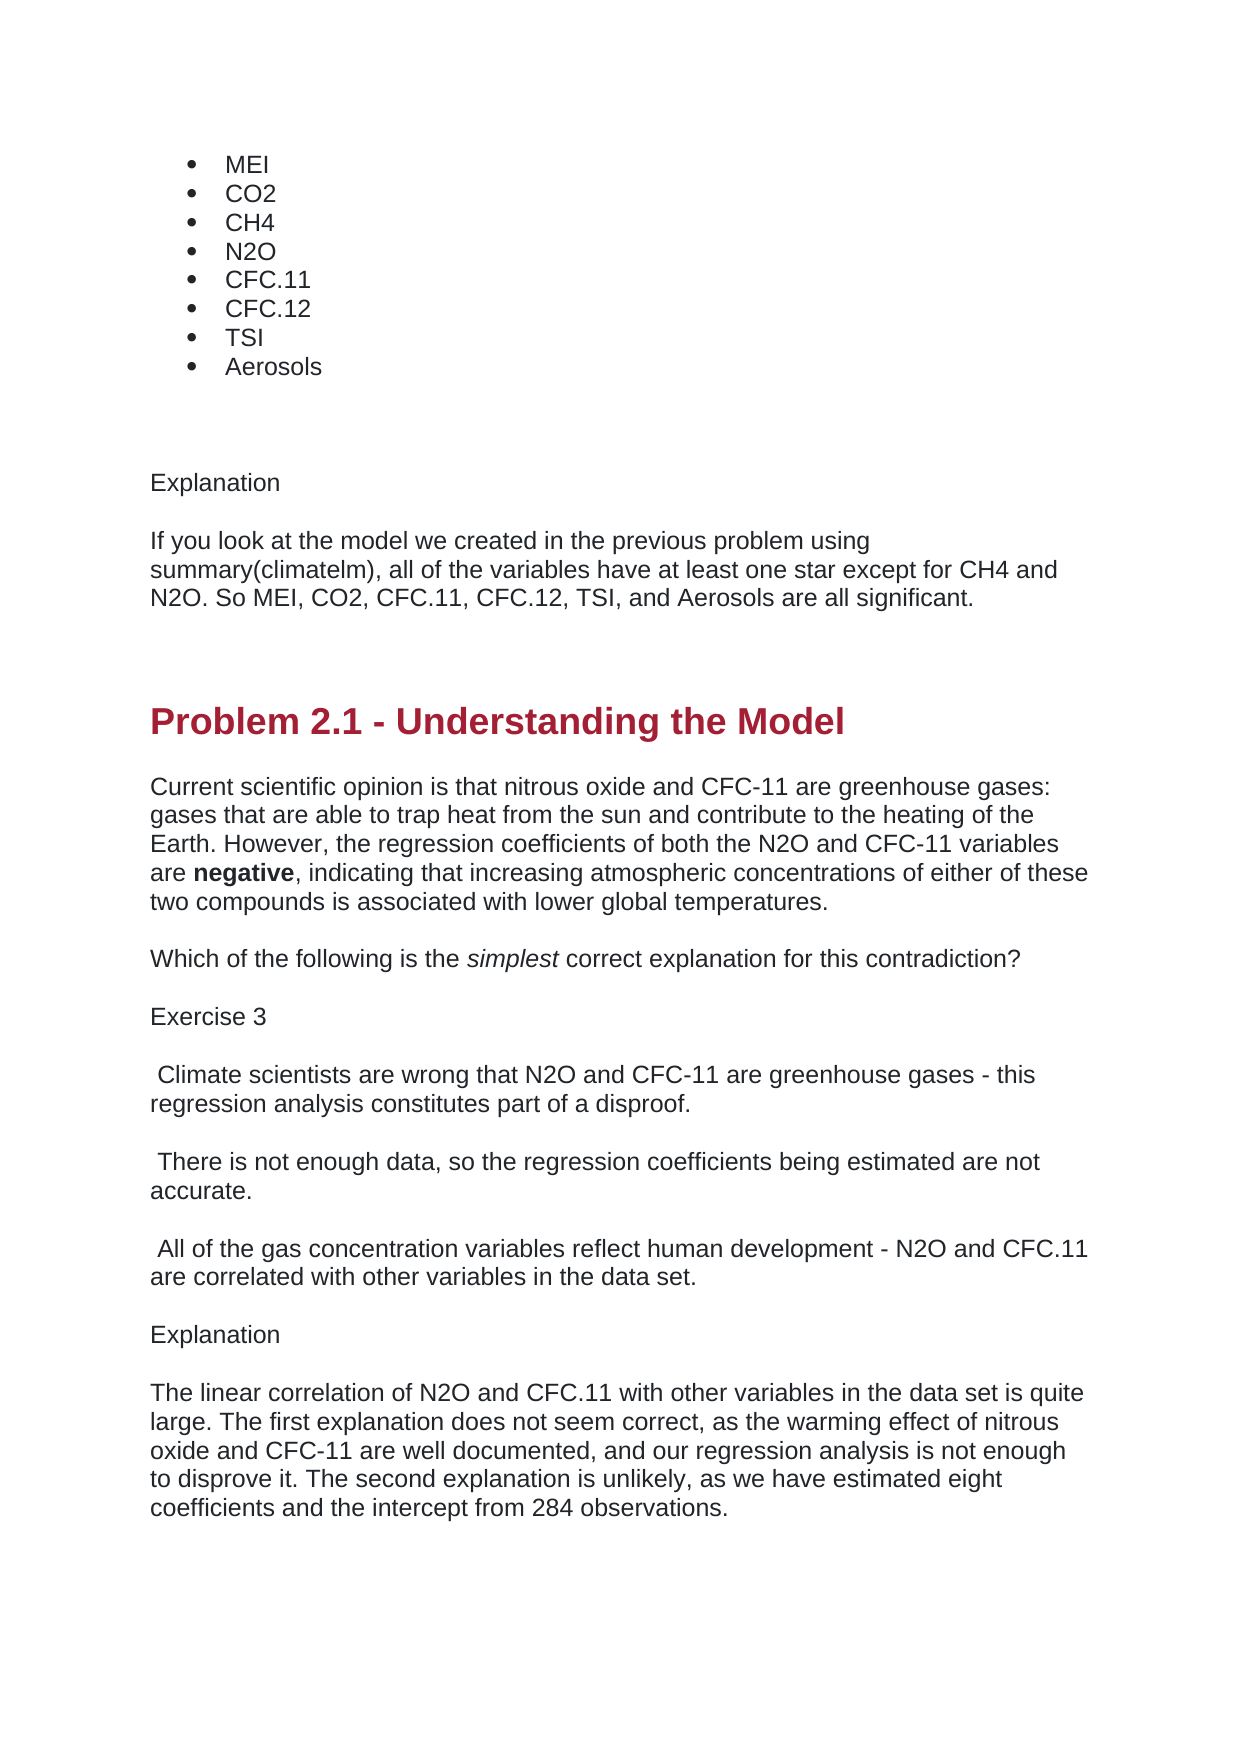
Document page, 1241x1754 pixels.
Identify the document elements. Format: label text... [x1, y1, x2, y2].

list TSI [187, 323, 1090, 352]
list MEI [187, 150, 1090, 179]
list CFC.11 [187, 265, 1090, 294]
text There is not enough data, so the regression coefficients being estimated are not accurate. [150, 1147, 1090, 1204]
text Which of the following is the simplest correct explanation for this contradiction? [150, 944, 1090, 973]
text The linear correlation of N2O and CFC.11 with other variables in the data set is quite large. The first explanation does not seem correct, as the warming effect of nitrous oxide and CFC-11 are well documented, and our regression analysis is not enough to disprove it. The second explanation is unlikely, as we have estimated eight coefficients and the intercept from 284 observations. [150, 1378, 1090, 1522]
list CFC.12 [187, 294, 1090, 323]
text Explanation [150, 1320, 1090, 1349]
list CO2 [187, 179, 1090, 208]
text If you look at the model we created in the previous problem using summary(climatelm), all of the variables have at least one star except for CH4 and N2O. So MEI, CO2, CFC.11, CFC.12, TSI, and Aerosols are all significant. [150, 526, 1090, 612]
text Explanation [150, 468, 1090, 497]
list N2O [187, 237, 1090, 265]
text Problem 2.1 - Understanding the Model [150, 699, 1090, 742]
text Current scientific opinion is that nitrous oxide and CFC-11 are greenhouse gases: gases that are able to trap heat from the sun and contribute to the heating of the Earth. However, the regression coefficients of both the N2O and CFC-11 variables are negative, indicating that increasing atmospheric concentrations of either of these two compounds is associated with lower global temperatures. [150, 771, 1090, 915]
text All of the gas concentration variables reflect human development - N2O and CFC.11 are correlated with other variables in the data set. [150, 1233, 1090, 1291]
list Aerosols [187, 352, 1090, 381]
text Climate scientists are wrong that N2O and CFC-11 are greenhouse gases - this regression analysis constitutes part of a disproof. [150, 1060, 1090, 1118]
text Exercise 3 [150, 1002, 1090, 1031]
list CH4 [187, 208, 1090, 237]
